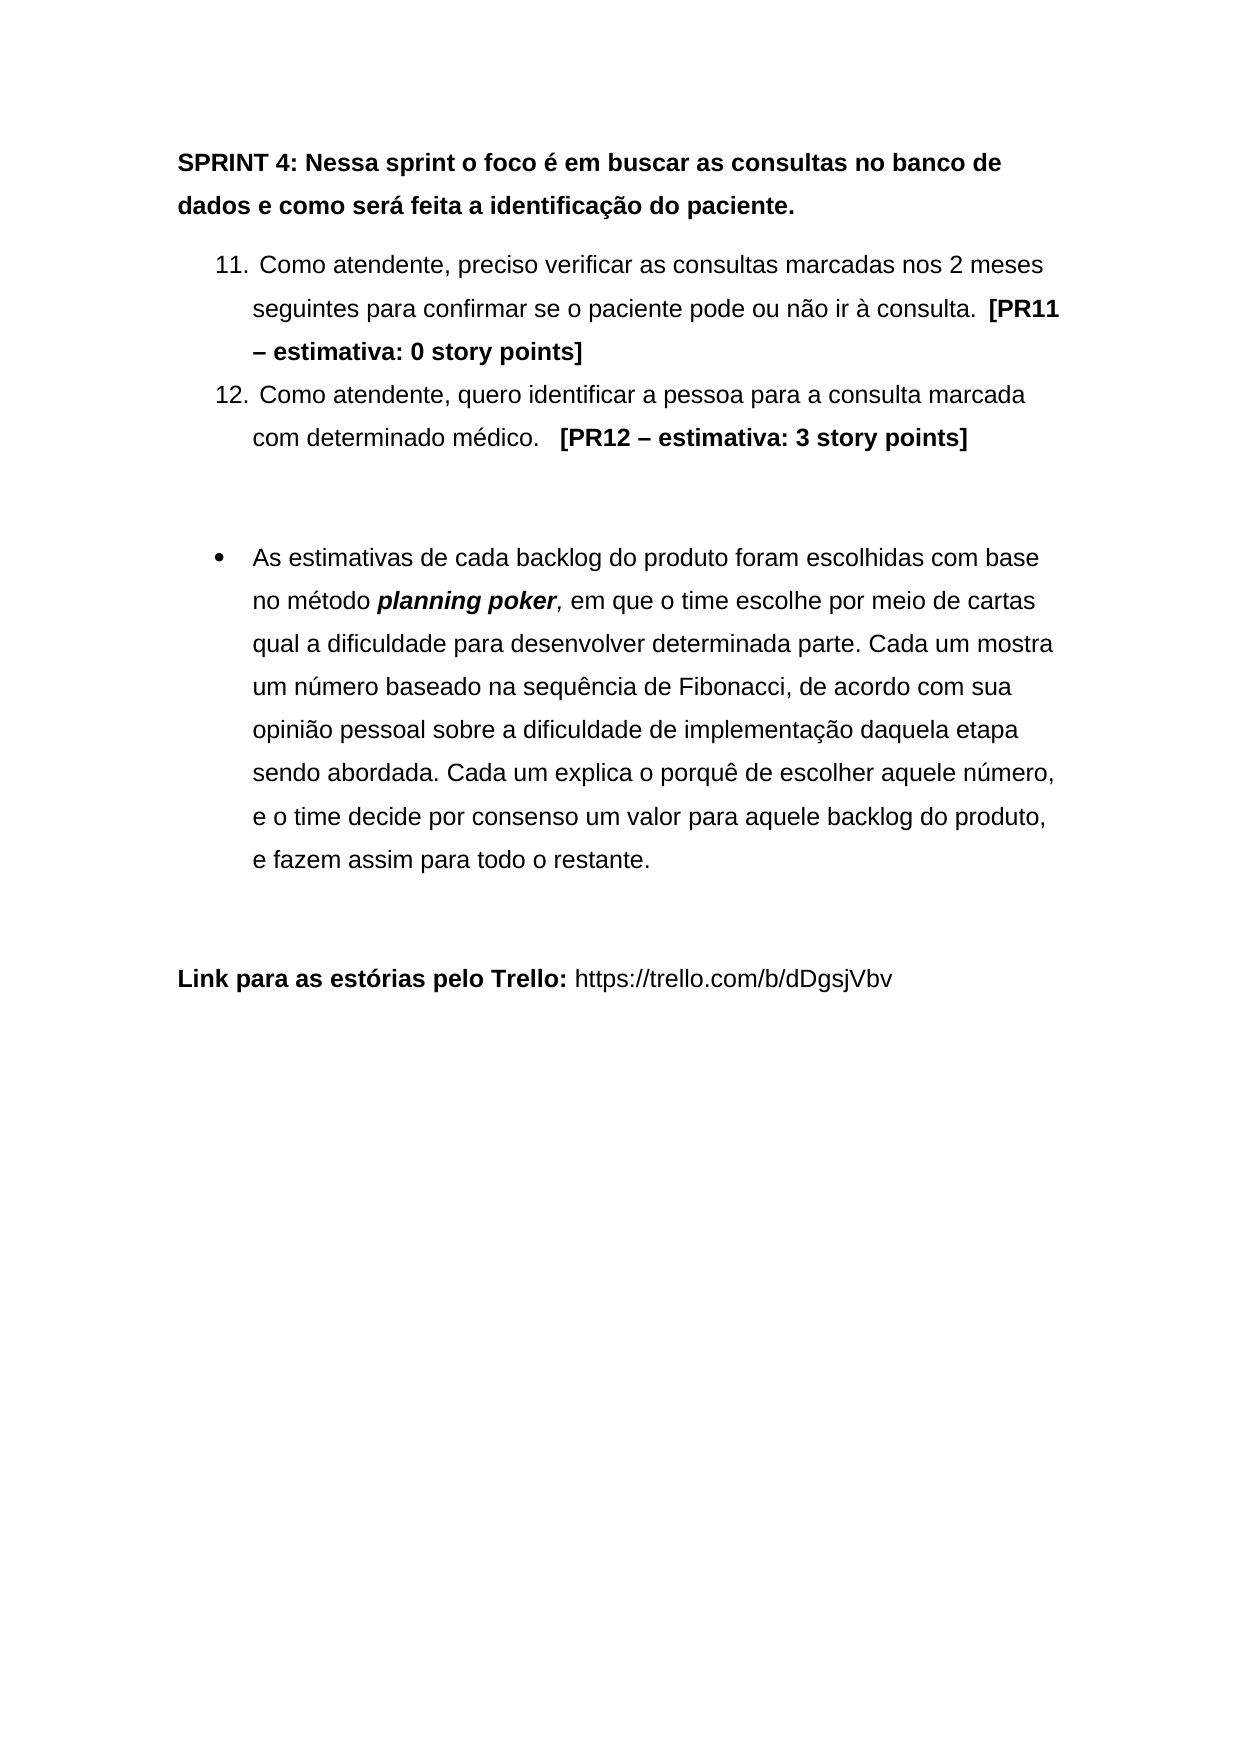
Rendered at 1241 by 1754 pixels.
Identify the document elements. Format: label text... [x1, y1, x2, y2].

text SPRINT 4: Nessa sprint o foco é em buscar as consultas no banco de dados e como será feita a identificação do paciente. [177, 148, 1063, 219]
list Como atendente, preciso verificar as consultas marcadas nos 2 meses seguintes para confirmar se o paciente pode ou não ir à consulta. [PR11 – estimativa: 0 story points] [215, 251, 1063, 366]
list Como atendente, quero identificar a pessoa para a consulta marcada com determinado médico. [PR12 – estimativa: 3 story points] [215, 380, 1063, 452]
text Link para as estórias pelo Trello: https://trello.com/b/dDgsjVbv [177, 964, 1063, 993]
list As estimativas de cada backlog do produto foram escolhidas com base no método planning poker, em que o time escolhe por meio de cartas qual a dificuldade para desenvolver determinada parte. Cada um mostra um número baseado na sequência de Fibonacci, de acordo com sua opinião pessoal sobre a dificuldade de implementação daquela etapa sendo abordada. Cada um explica o porquê de escolher aquele número, e o time decide por consenso um valor para aquele backlog do produto, e fazem assim para todo o restante. [215, 543, 1063, 873]
